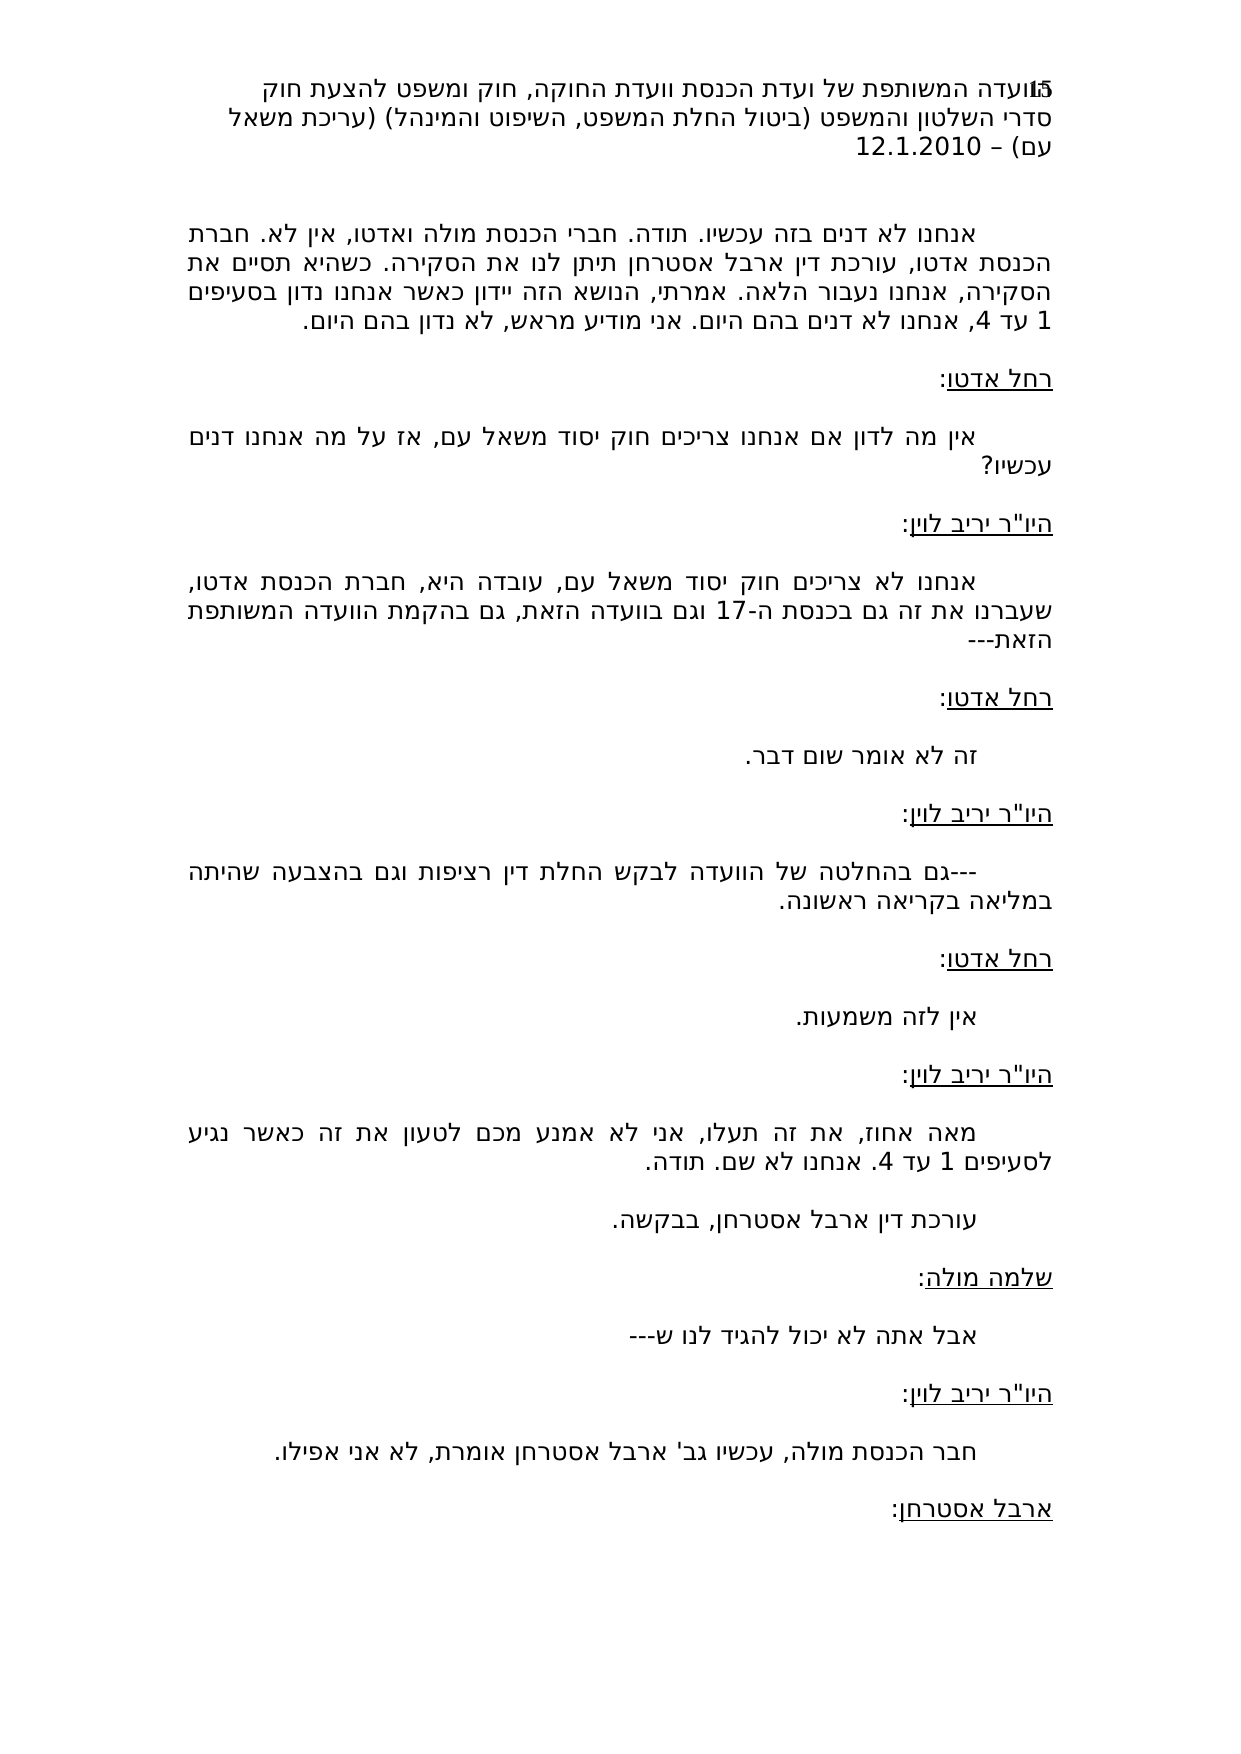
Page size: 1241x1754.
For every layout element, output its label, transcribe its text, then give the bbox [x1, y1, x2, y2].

text אנחנו לא דנים בזה עכשיו. תודה. חברי הכנסת מולה ואדטו, אין לא. חברת הכנסת אדטו, עורכת דין ארבל אסטרחן תיתן לנו את הסקירה. כשהיא תסיים את הסקירה, אנחנו נעבור הלאה. אמרתי, הנושא הזה יידון כאשר אנחנו נדון בסעיפים 1 עד 4, אנחנו לא דנים בהם היום. אני מודיע מראש, לא נדון בהם היום. [187, 219, 1053, 335]
text אין מה לדון אם אנחנו צריכים חוק יסוד משאל עם, אז על מה אנחנו דנים עכשיו? [187, 422, 1053, 480]
text עורכת דין ארבל אסטרחן, בבקשה. [187, 1205, 1053, 1234]
text רחל אדטו: [187, 683, 1053, 712]
text חבר הכנסת מולה, עכשיו גב' ארבל אסטרחן אומרת, לא אני אפילו. [187, 1437, 1053, 1466]
text מאה אחוז, את זה תעלו, אני לא אמנע מכם לטעון את זה כאשר נגיע לסעיפים 1 עד 4. אנחנו לא שם. תודה. [187, 1118, 1053, 1176]
text אנחנו לא צריכים חוק יסוד משאל עם, עובדה היא, חברת הכנסת אדטו, שעברנו את זה גם בכנסת ה-17 וגם בוועדה הזאת, גם בהקמת הוועדה המשותפת הזאת--- [187, 567, 1053, 654]
text זה לא אומר שום דבר. [187, 741, 1053, 770]
text היו"ר יריב לוין: [187, 799, 1053, 828]
text רחל אדטו: [187, 944, 1053, 973]
text היו"ר יריב לוין: [187, 1379, 1053, 1408]
text ארבל אסטרחן: [187, 1494, 1053, 1524]
text אבל אתה לא יכול להגיד לנו ש--- [187, 1321, 1053, 1350]
text שלמה מולה: [187, 1263, 1053, 1292]
text רחל אדטו: [187, 364, 1053, 393]
text היו"ר יריב לוין: [187, 1060, 1053, 1089]
text ---גם בהחלטה של הוועדה לבקש החלת דין רציפות וגם בהצבעה שהיתה במליאה בקריאה ראשונה. [187, 857, 1053, 915]
text אין לזה משמעות. [187, 1002, 1053, 1031]
text היו"ר יריב לוין: [187, 509, 1053, 538]
